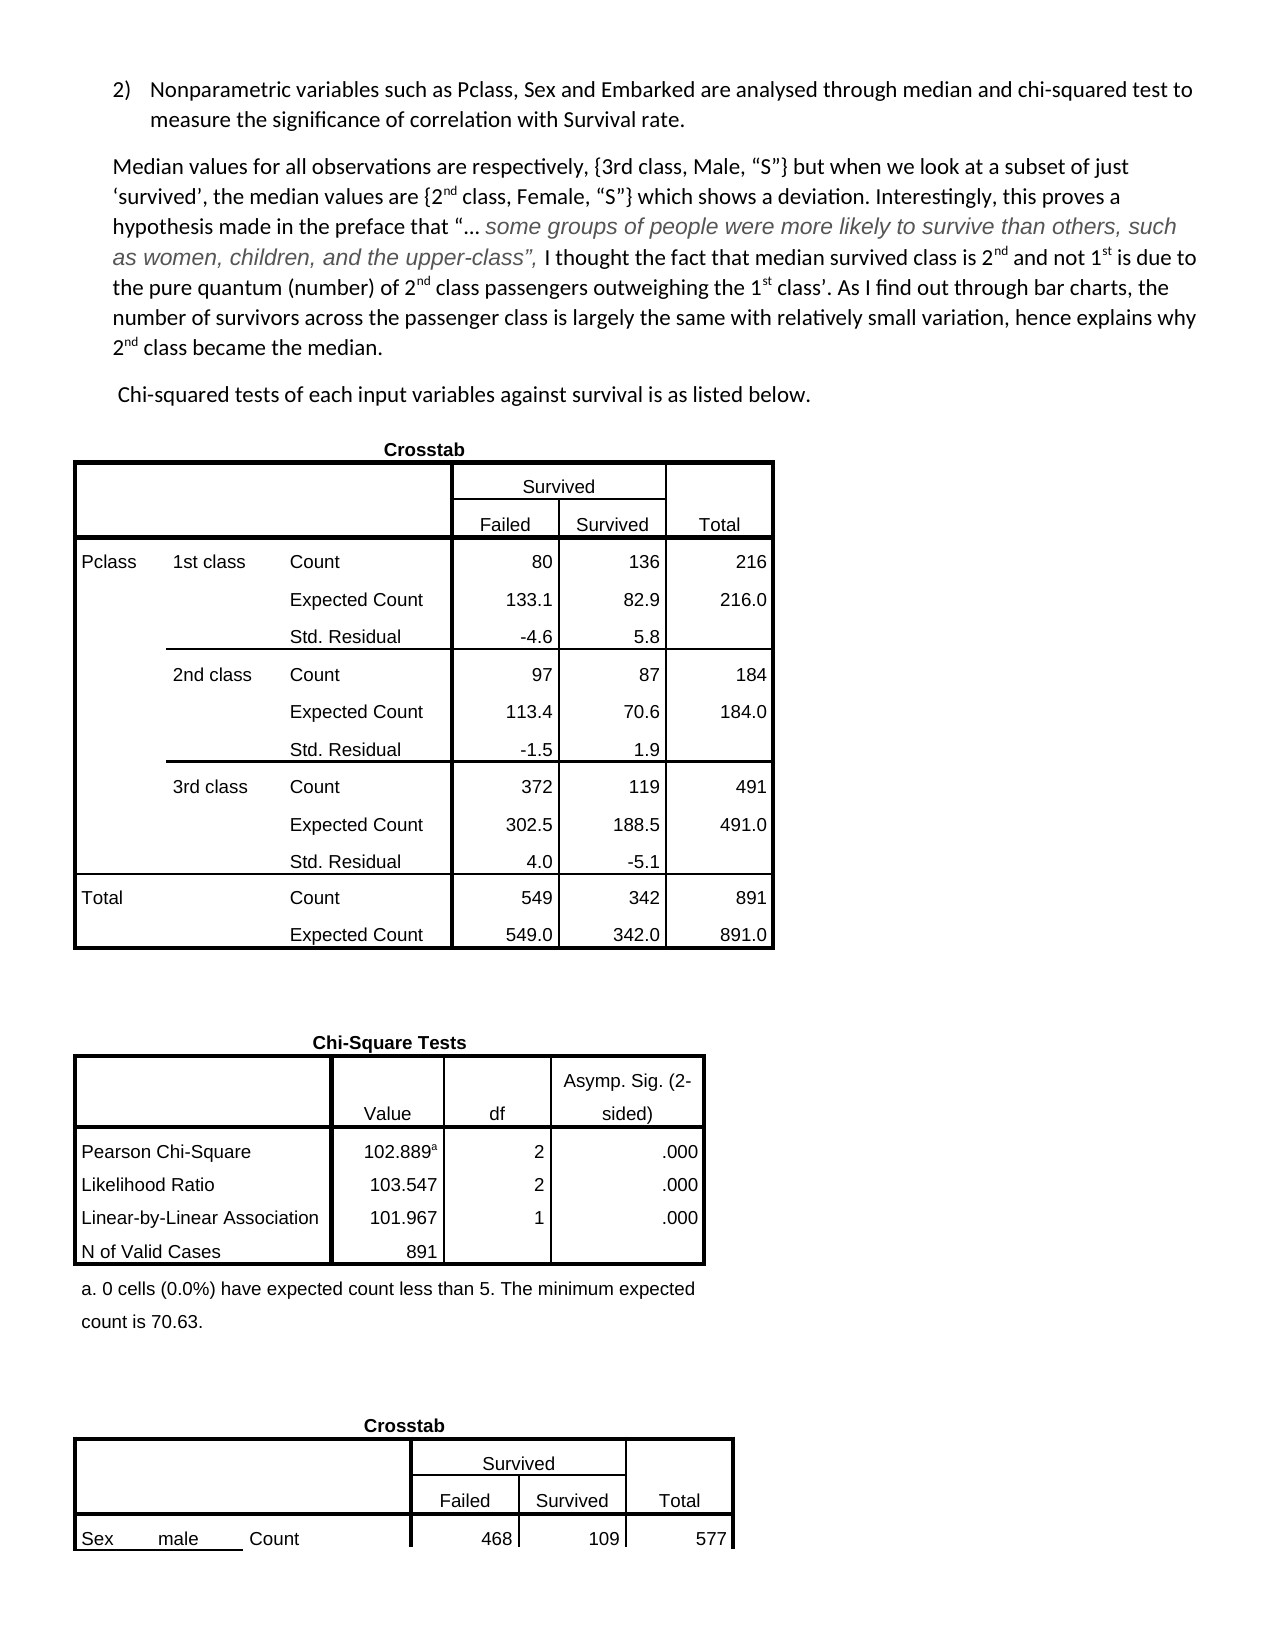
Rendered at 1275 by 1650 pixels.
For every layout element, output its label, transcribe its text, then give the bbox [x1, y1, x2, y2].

table_cell [445, 1229, 550, 1262]
table_cell [77, 465, 450, 535]
table_cell Value [334, 1058, 443, 1124]
table_cell 891 [667, 875, 771, 908]
table_cell Expected Count [283, 908, 450, 946]
table_cell 891.0 [667, 908, 771, 946]
table_cell Survived [560, 500, 665, 535]
table_cell 372 [454, 763, 558, 798]
table_cell 5.8 [560, 610, 665, 648]
table_header Crosstab [75, 427, 773, 460]
table_cell 216 [667, 540, 771, 573]
table_cell Likelihood Ratio [77, 1162, 329, 1195]
table_cell Linear-by-Linear Association [77, 1195, 329, 1229]
table_cell df [445, 1058, 550, 1124]
table_cell Std. Residual [283, 610, 450, 648]
table_cell 2 [445, 1129, 550, 1162]
table_cell 891 [334, 1229, 443, 1262]
table_cell 577 [626, 1516, 731, 1549]
table_cell 184 [667, 650, 771, 685]
table_cell 468 [411, 1516, 518, 1549]
table_cell 82.9 [560, 573, 665, 610]
table_cell 133.1 [454, 573, 558, 610]
table_cell 109 [519, 1516, 626, 1549]
table_cell 549.0 [454, 908, 558, 946]
table_cell 342 [560, 875, 665, 908]
table_cell 3rd class [166, 763, 283, 873]
table_cell Total [667, 465, 771, 535]
table_cell Survived [413, 1441, 625, 1474]
table_cell 70.6 [560, 685, 665, 723]
table_header Crosstab [75, 1403, 733, 1437]
table_cell Pclass [77, 540, 166, 873]
table_cell 119 [560, 763, 665, 798]
table_cell Expected Count [283, 685, 450, 723]
table_cell 2nd class [166, 650, 283, 760]
table_cell 184.0 [667, 685, 771, 723]
table_cell -5.1 [560, 835, 665, 873]
table_cell 102.889a [334, 1129, 443, 1162]
table_cell 113.4 [454, 685, 558, 723]
table_cell Expected Count [283, 573, 450, 610]
table_cell 491.0 [667, 798, 771, 835]
table_cell a. 0 cells (0.0%) have expected count less than 5. The minimum expected count is 70.63. [75, 1266, 704, 1333]
table_cell 549 [454, 875, 558, 908]
table_cell male [152, 1516, 243, 1549]
table_cell Std. Residual [283, 723, 450, 760]
table_cell [77, 1441, 409, 1512]
table_cell 302.5 [454, 798, 558, 835]
table_cell [667, 835, 771, 873]
table_cell 87 [560, 650, 665, 685]
table_cell 4.0 [454, 835, 558, 873]
table_cell Expected Count [283, 798, 450, 835]
table_cell [667, 723, 771, 760]
table_cell .000 [552, 1195, 702, 1229]
table_cell 491 [667, 763, 771, 798]
table_cell [667, 610, 771, 648]
text Chi-squared tests of each input variables against survival is as listed below. [112, 380, 1200, 408]
table_cell Count [283, 540, 450, 573]
table_cell 342.0 [560, 908, 665, 946]
table_cell 1.9 [560, 723, 665, 760]
table_cell Count [283, 650, 450, 685]
table_cell Total [627, 1441, 731, 1512]
text Median values for all observations are respectively, {3rd class, Male, “S”} but when we look at a subset of just ‘survived’, the median values are {2nd class, Female, “S”} which shows a deviation. Interestingly, this proves a hypothesis made in the preface that “… some groups of people were more likely to survive than others, such as women, children, and the upper-class”, I thought the fact that median survived class is 2nd and not 1st is due to the pure quantum (number) of 2nd class passengers outweighing the 1st class’. As I find out through bar charts, the number of survivors across the passenger class is largely the same with relatively small variation, hence explains why 2nd class became the median. [112, 152, 1200, 361]
table_cell 2 [445, 1162, 550, 1195]
table_cell Count [283, 763, 450, 798]
table_cell 1 [445, 1195, 550, 1229]
table_cell .000 [552, 1162, 702, 1195]
table_cell 80 [454, 540, 558, 573]
table_cell [552, 1229, 702, 1262]
table_cell 97 [454, 650, 558, 685]
table_cell Pearson Chi-Square [77, 1129, 329, 1162]
table_cell 101.967 [334, 1195, 443, 1229]
table_cell -4.6 [454, 610, 558, 648]
table_cell Failed [413, 1476, 518, 1512]
table_cell Count [283, 875, 450, 908]
table_cell Asymp. Sig. (2-sided) [552, 1058, 702, 1124]
table_cell Sex [77, 1516, 152, 1549]
table_cell [77, 1058, 329, 1124]
table_cell 136 [560, 540, 665, 573]
table_cell Total [77, 875, 283, 946]
table_cell -1.5 [454, 723, 558, 760]
table_cell Count [243, 1516, 411, 1549]
table_header Chi-Square Tests [75, 1020, 704, 1054]
table_cell N of Valid Cases [77, 1229, 329, 1262]
table_cell 188.5 [560, 798, 665, 835]
list Nonparametric variables such as Pclass, Sex and Embarked are analysed through median and chi-squared test to measure the significance of correlation with Survival rate. [112, 75, 1200, 133]
table_cell Survived [454, 465, 665, 498]
table_cell .000 [552, 1129, 702, 1162]
table_cell Failed [454, 500, 558, 535]
table_cell Survived [520, 1476, 625, 1512]
table_cell 103.547 [334, 1162, 443, 1195]
table_cell Std. Residual [283, 835, 450, 873]
table_cell 1st class [166, 540, 283, 648]
table_cell 216.0 [667, 573, 771, 610]
